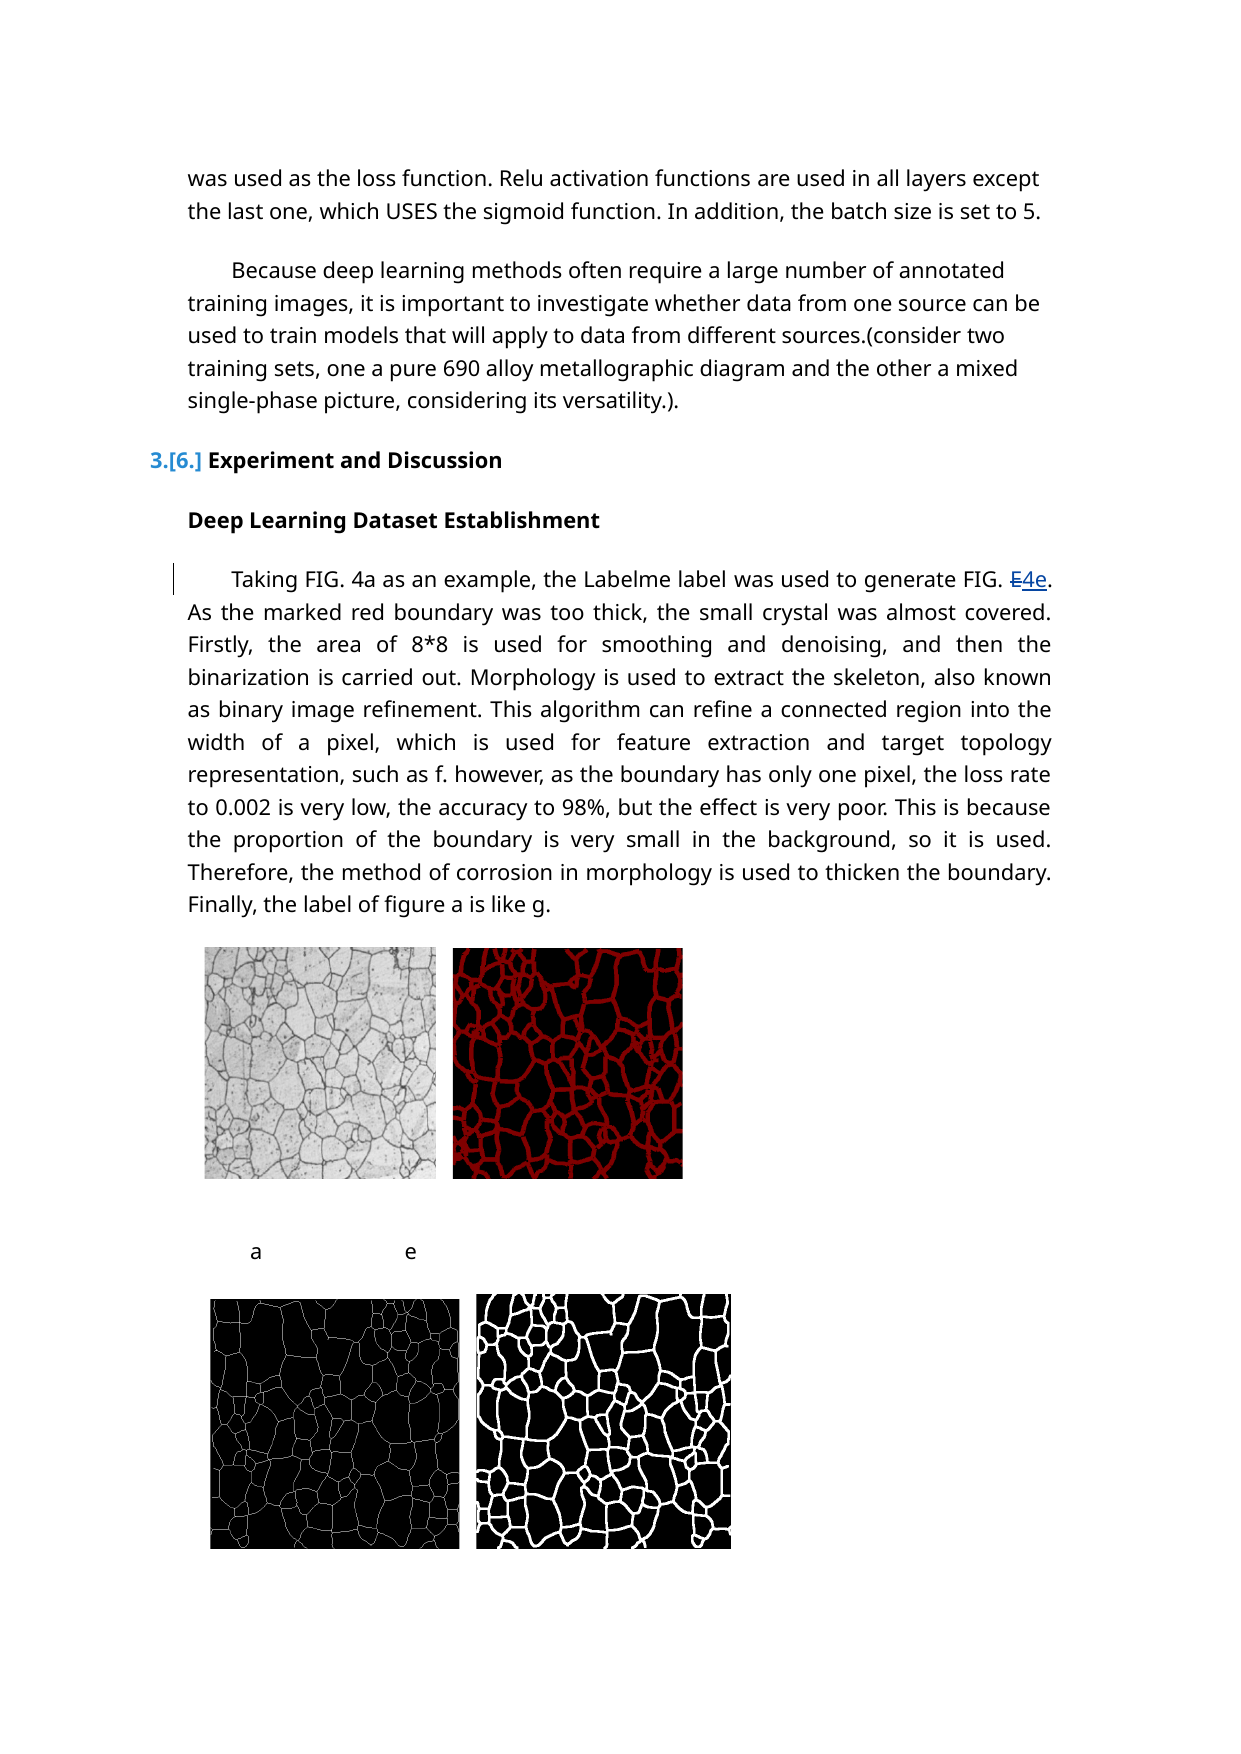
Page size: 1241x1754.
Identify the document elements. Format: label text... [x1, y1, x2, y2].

list Deep Learning Dataset Establishment [187, 503, 1053, 536]
picture [210, 1299, 460, 1549]
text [187, 162, 1053, 227]
picture [204, 947, 436, 1179]
list Experiment and Discussion [150, 444, 1053, 476]
list Taking FIG. 4a as an example, the Labelme label was used to generate FIG. . As the marked red boundary was too thick, the small crystal was almost covered. Firstly, the area of 8*8 is used for smoothing and denoising, and then the binarization is carried out. Morphology is used to extract the skeleton, also known as binary image refinement. This algorithm can refine a connected region into the width of a pixel, which is used for feature extraction and target topology representation, such as f. however, as the boundary has only one pixel, the loss rate to 0.002 is very low, the accuracy to 98%, but the effect is very poor. This is because the proportion of the boundary is very small in the background, so it is used. Therefore, the method of corrosion in morphology is used to thicken the boundary. Finally, the label of figure a is like g. [187, 563, 1053, 920]
picture [476, 1294, 731, 1549]
text Because deep learning methods often require a large number of annotated training images, it is important to investigate whether data from one source can be used to train models that will apply to data from different sources.(consider two training sets, one a pure 690 alloy metallographic diagram and the other a mixed single-phase picture, considering its versatility.). [187, 254, 1053, 417]
text a e [187, 1234, 1053, 1267]
picture [452, 948, 683, 1179]
